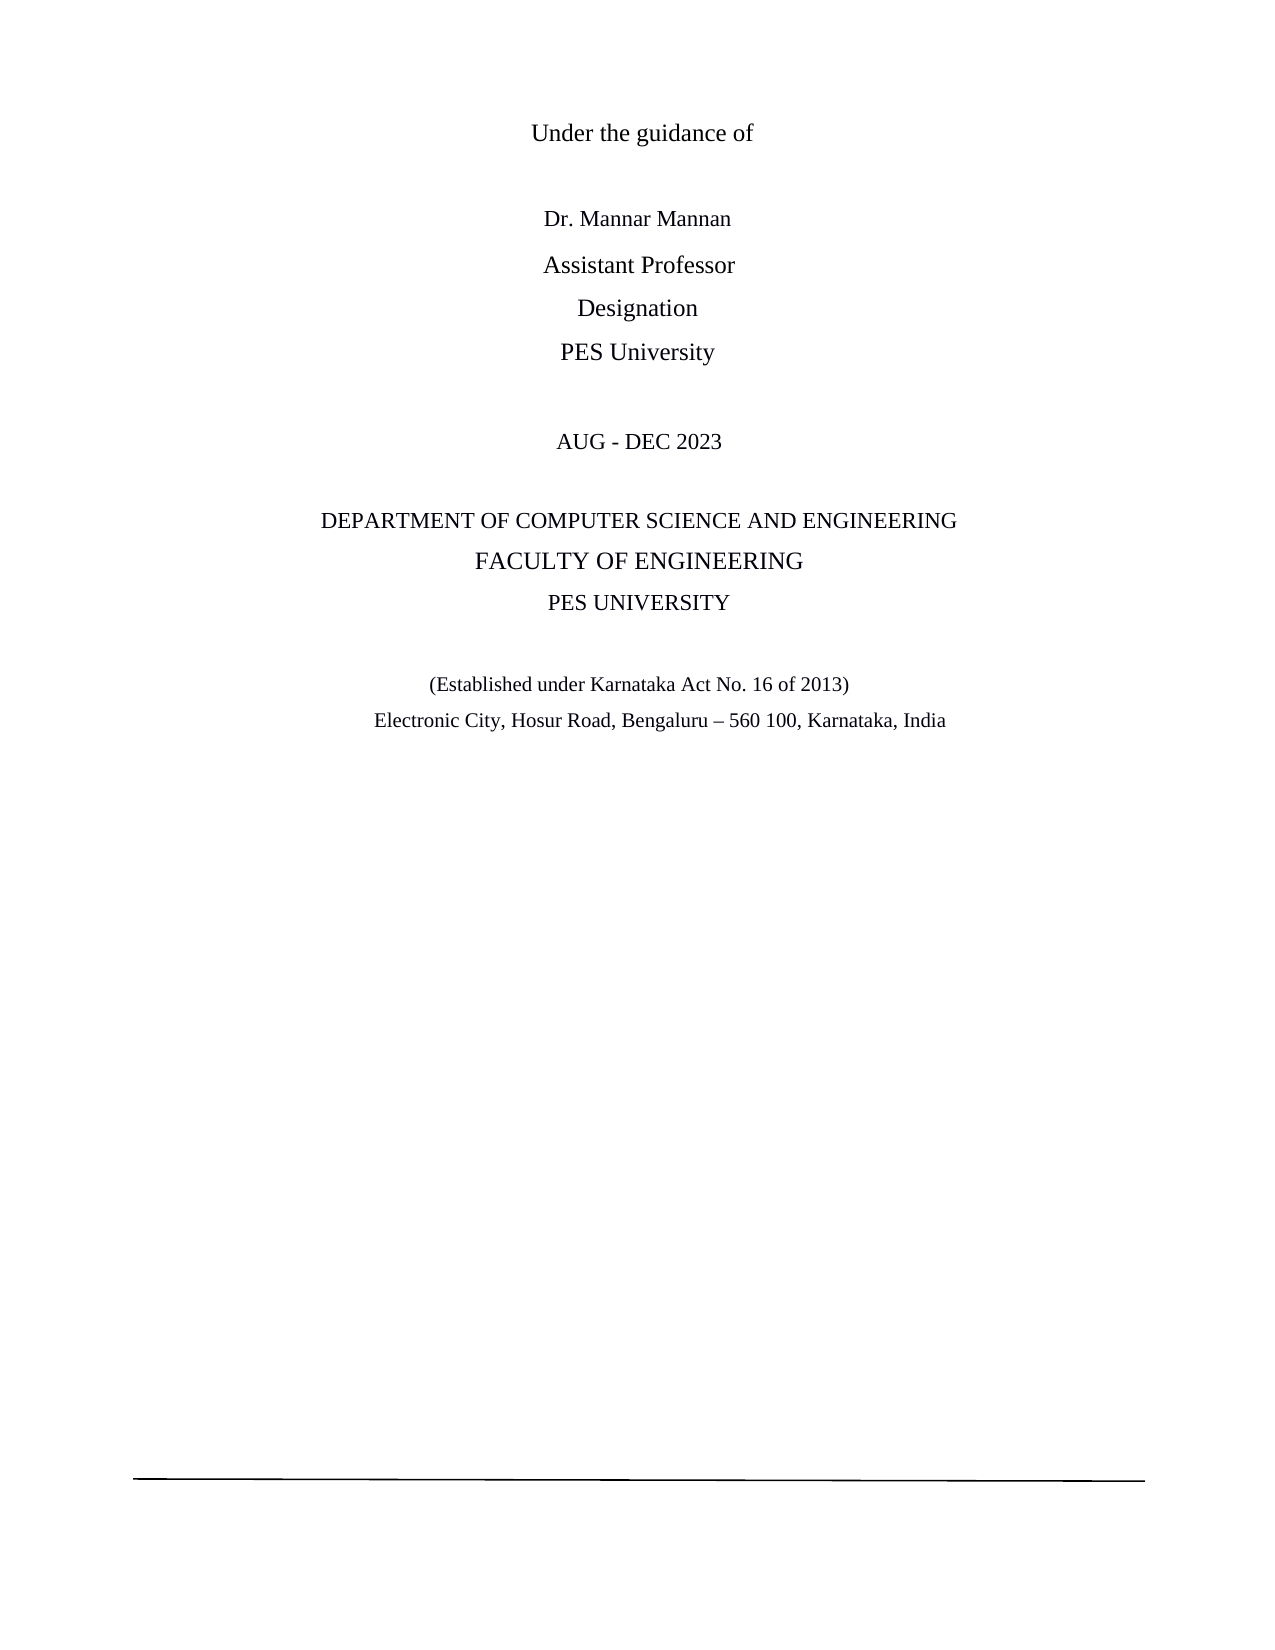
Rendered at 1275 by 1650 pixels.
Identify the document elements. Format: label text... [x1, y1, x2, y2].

text Electronic City, Hosur Road, Bengaluru – 560 100, Karnataka, India [118, 708, 1196, 732]
table_header Designation PES University [369, 294, 907, 378]
text FACULTY OF ENGINEERING [118, 546, 1160, 575]
text (Established under Karnataka Act No. 16 of 2013) [118, 672, 1160, 696]
text Under the guidance of [118, 118, 1160, 147]
text Assistant Professor [118, 250, 1160, 279]
